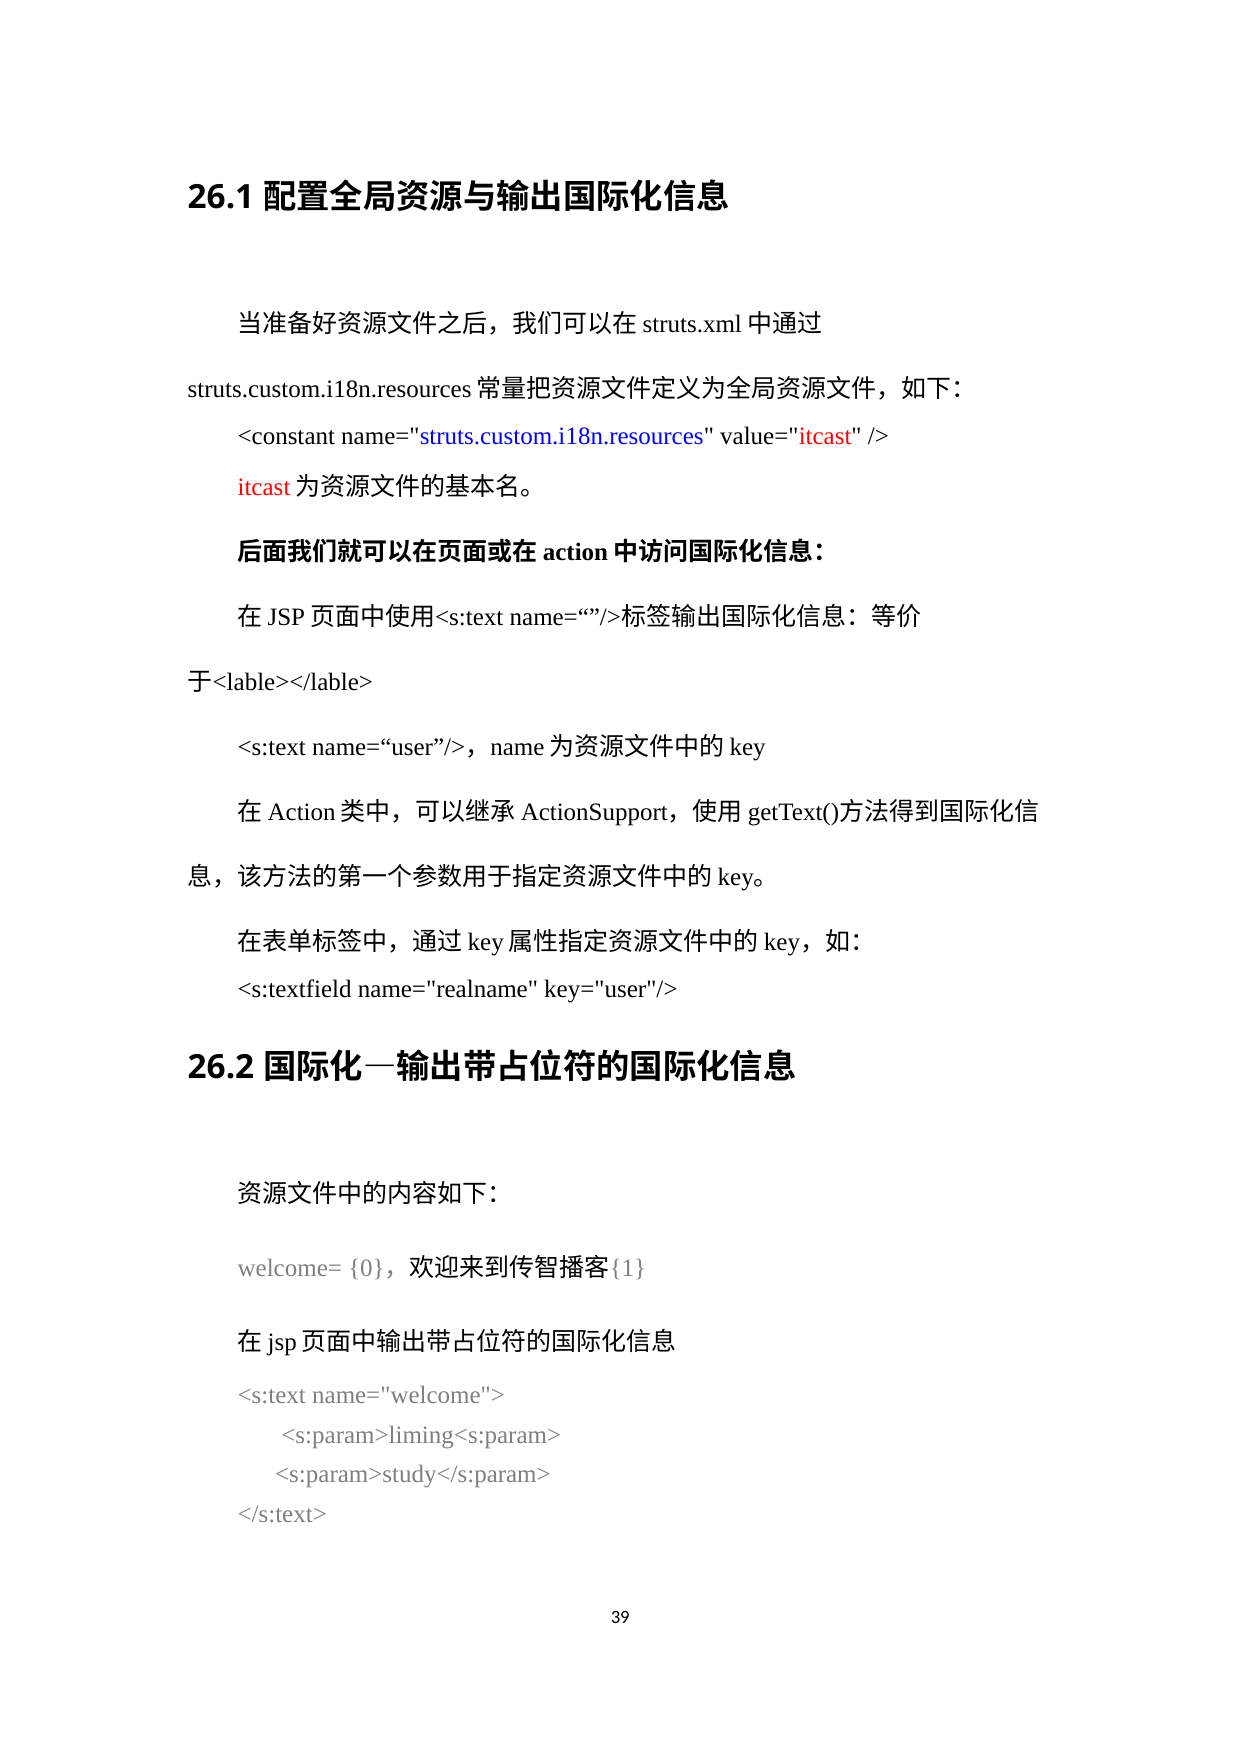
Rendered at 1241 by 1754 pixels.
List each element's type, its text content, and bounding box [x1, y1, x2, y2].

text 在表单标签中，通过key属性指定资源文件中的key，如： [187, 907, 1053, 972]
text itcast为资源文件的基本名。 [187, 452, 1053, 517]
text <s:text name=“user”/>，name为资源文件中的key [187, 712, 1053, 777]
text <constant name="struts.custom.i18n.resources" value="itcast" /> [187, 419, 1053, 452]
text </s:text> [187, 1497, 1053, 1530]
text 在Action类中，可以继承ActionSupport，使用getText()方法得到国际化信息，该方法的第一个参数用于指定资源文件中的key。 [187, 777, 1053, 907]
text <s:param>liming<s:param> [187, 1418, 1053, 1451]
text 资源文件中的内容如下： [187, 1159, 1053, 1224]
text <s:text name="welcome"> [187, 1379, 1053, 1411]
text 后面我们就可以在页面或在action中访问国际化信息： [187, 517, 1053, 582]
subtitle 26.2 国际化—输出带占位符的国际化信息 [187, 1031, 1053, 1096]
text <s:param>study</s:param> [187, 1458, 1053, 1490]
text <s:textfield name="realname" key="user"/> [187, 972, 1053, 1004]
text 在jsp页面中输出带占位符的国际化信息 [187, 1307, 1053, 1372]
subtitle 26.1 配置全局资源与输出国际化信息 [187, 162, 1053, 227]
text 在JSP页面中使用<s:text name=“”/>标签输出国际化信息：等价于<lable></lable> [187, 582, 1053, 712]
text welcome= {0}，欢迎来到传智播客{1} [187, 1233, 1053, 1298]
text 当准备好资源文件之后，我们可以在struts.xml中通过struts.custom.i18n.resources常量把资源文件定义为全局资源文件，如下： [187, 289, 1053, 419]
